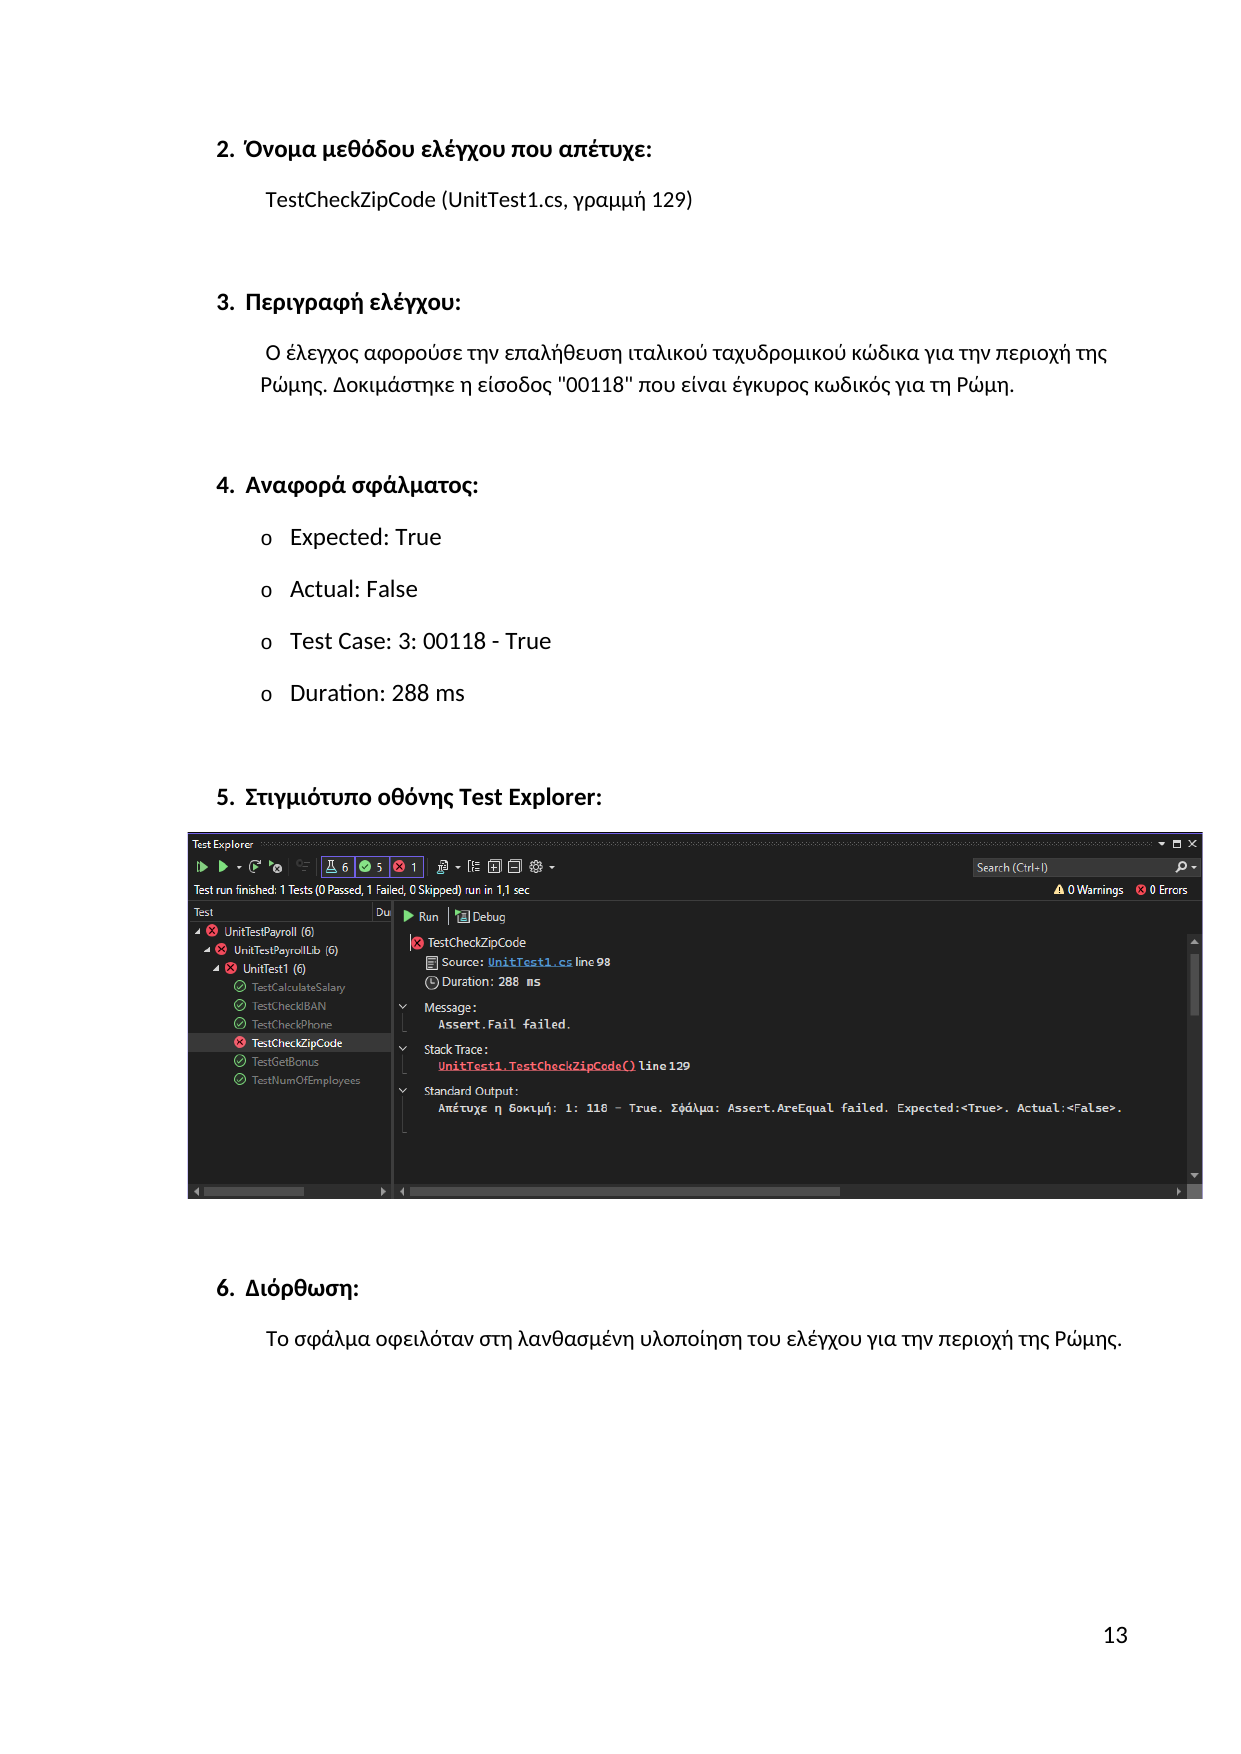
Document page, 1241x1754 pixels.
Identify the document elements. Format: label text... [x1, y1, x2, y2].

text Ο έλεγχος αφορούσε την επαλήθευση ιταλικού ταχυδρομικού κώδικα για την περιοχή της Ρώμης. Δοκιμάστηκε η είσοδος "00118" που είναι έγκυρος κωδικός για τη Ρώμη. [260, 338, 1128, 398]
list Duration: 288 ms [260, 677, 1128, 707]
list Περιγραφή ελέγχου: [216, 286, 1128, 317]
list Αναφορά σφάλματος: [216, 469, 1128, 499]
list Test Case: 3: 00118 - True [260, 625, 1128, 655]
list Διόρθωση: [216, 1272, 1128, 1302]
text Το σφάλμα οφειλόταν στη λανθασμένη υλοποίηση του ελέγχου για την περιοχή της Ρώμης. [260, 1324, 1128, 1352]
list Actual: False [260, 573, 1128, 603]
list Όνομα μεθόδου ελέγχου που απέτυχε: [216, 133, 1128, 163]
list Expected: True [260, 521, 1128, 551]
text TestCheckZipCode (UnitTest1.cs, γραμμή 129) [260, 185, 1128, 213]
picture [187, 832, 1203, 1199]
list Στιγμιότυπο οθόνης Test Explorer: [216, 781, 1128, 811]
